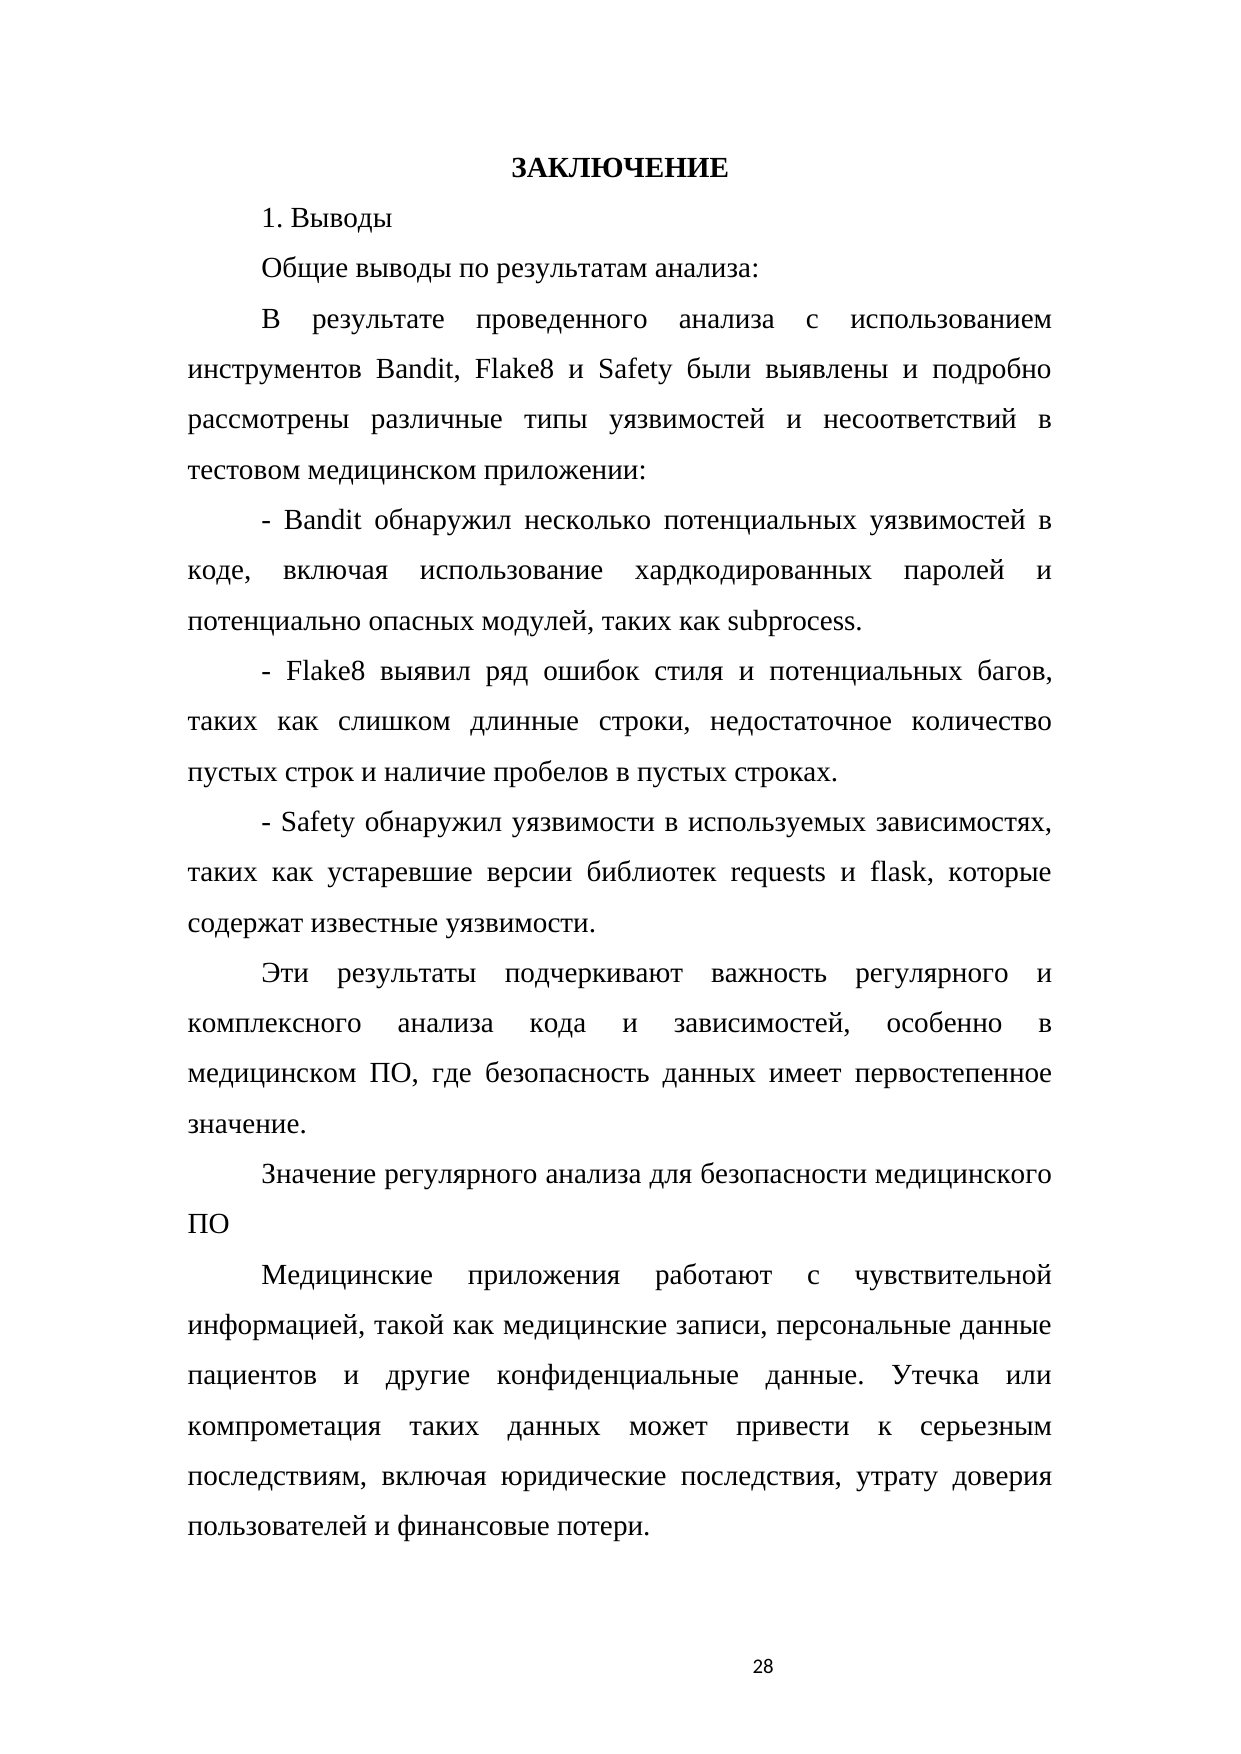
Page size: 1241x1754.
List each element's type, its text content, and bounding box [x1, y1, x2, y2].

text Медицинские приложения работают с чувствительной информацией, такой как медицинские записи, персональные данные пациентов и другие конфиденциальные данные. Утечка или компрометация таких данных может привести к серьезным последствиям, включая юридические последствия, утрату доверия пользователей и финансовые потери. [187, 1257, 1053, 1542]
text - Flake8 выявил ряд ошибок стиля и потенциальных багов, таких как слишком длинные строки, недостаточное количество пустых строк и наличие пробелов в пустых строках. [187, 653, 1053, 787]
text Значение регулярного анализа для безопасности медицинского ПО [187, 1156, 1053, 1240]
text Заключение [187, 150, 1053, 183]
text Эти результаты подчеркивают важность регулярного и комплексного анализа кода и зависимостей, особенно в медицинском ПО, где безопасность данных имеет первостепенное значение. [187, 955, 1053, 1139]
text В результате проведенного анализа с использованием инструментов Bandit, Flake8 и Safety были выявлены и подробно рассмотрены различные типы уязвимостей и несоответствий в тестовом медицинском приложении: [187, 301, 1053, 485]
text Общие выводы по результатам анализа: [187, 251, 1053, 284]
text 1. Выводы [187, 200, 1053, 234]
text - Safety обнаружил уязвимости в используемых зависимостях, таких как устаревшие версии библиотек requests и flask, которые содержат известные уязвимости. [187, 804, 1053, 938]
text - Bandit обнаружил несколько потенциальных уязвимостей в коде, включая использование хардкодированных паролей и потенциально опасных модулей, таких как subprocess. [187, 502, 1053, 636]
